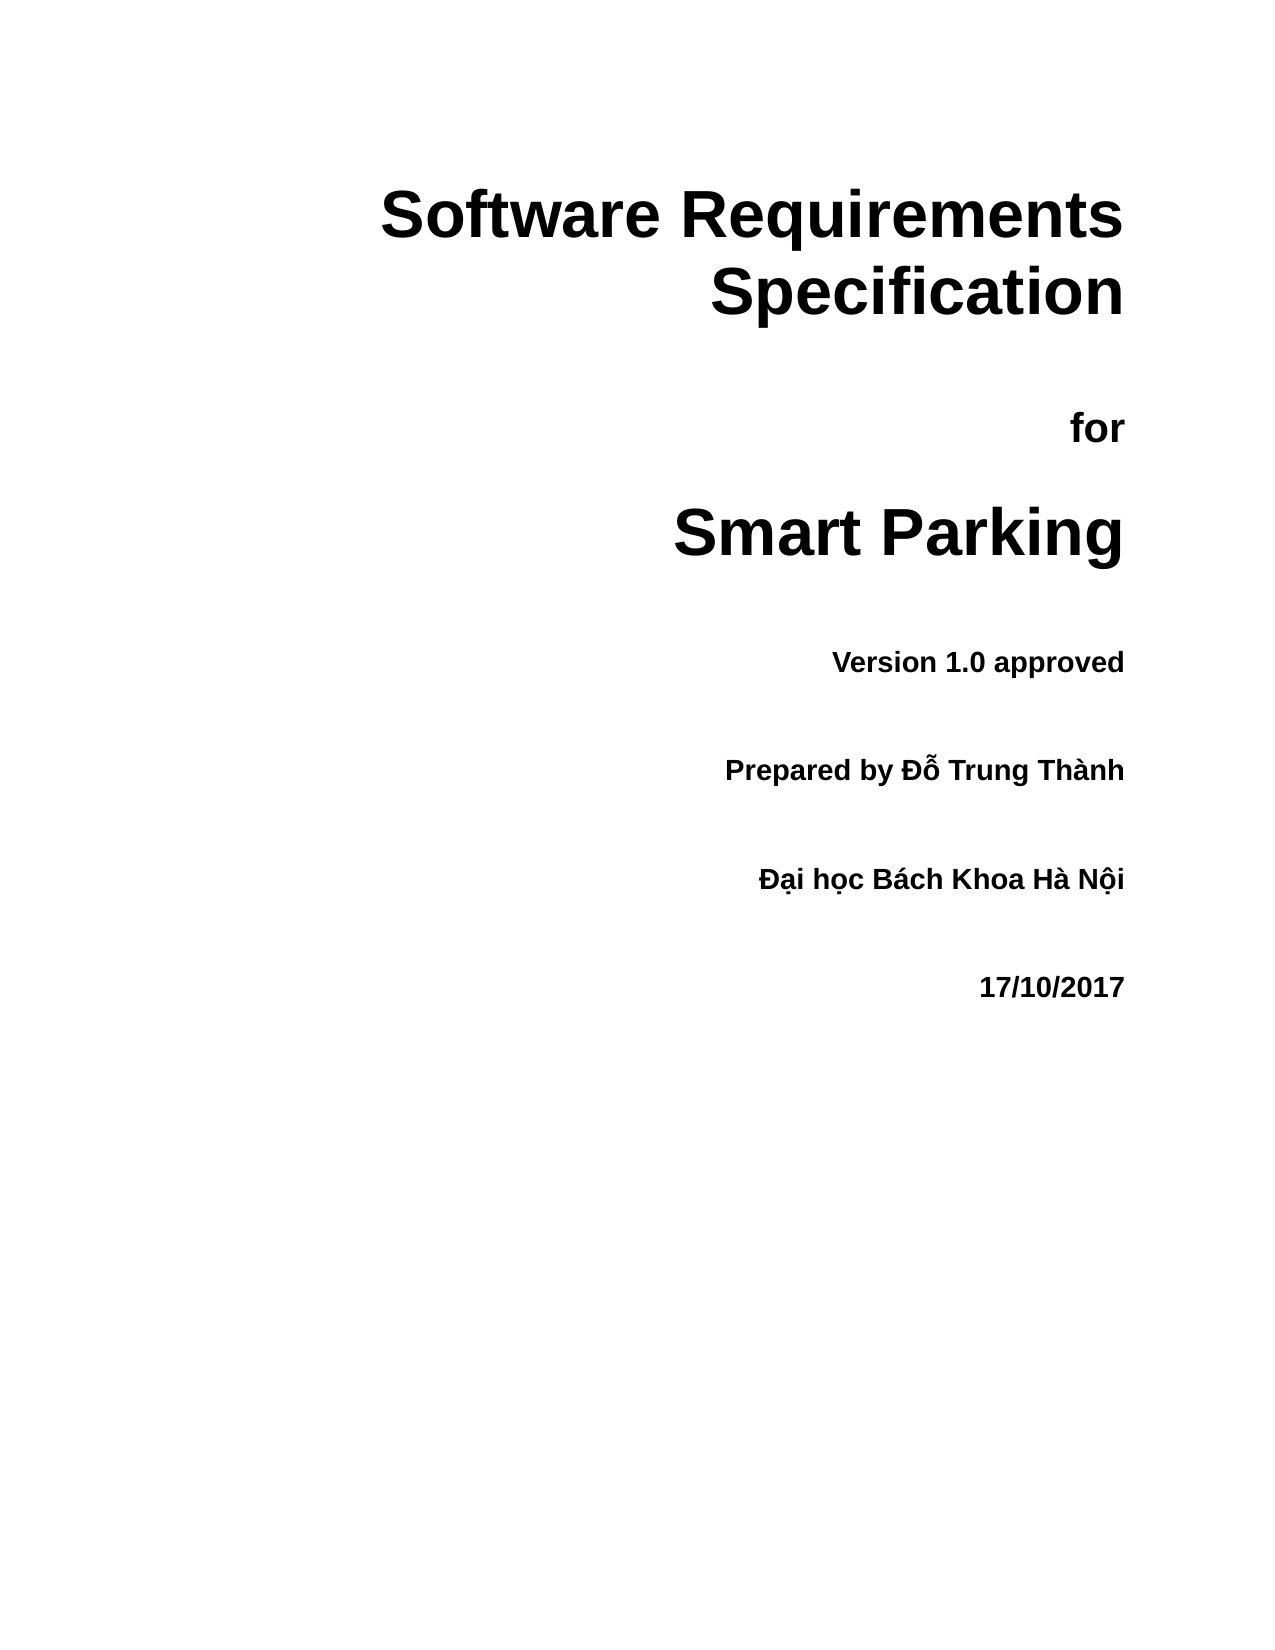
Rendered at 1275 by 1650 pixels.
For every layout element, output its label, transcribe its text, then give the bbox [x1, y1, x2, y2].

title Software Requirements Specification [150, 175, 1125, 328]
title for [150, 403, 1125, 451]
text 17/10/2017 [150, 970, 1125, 1004]
title Smart Parking [150, 493, 1125, 569]
text Đại học Bách Khoa Hà Nội [150, 862, 1125, 895]
text Prepared by Đỗ Trung Thành [150, 753, 1125, 787]
text Version 1.0 approved [150, 644, 1125, 678]
